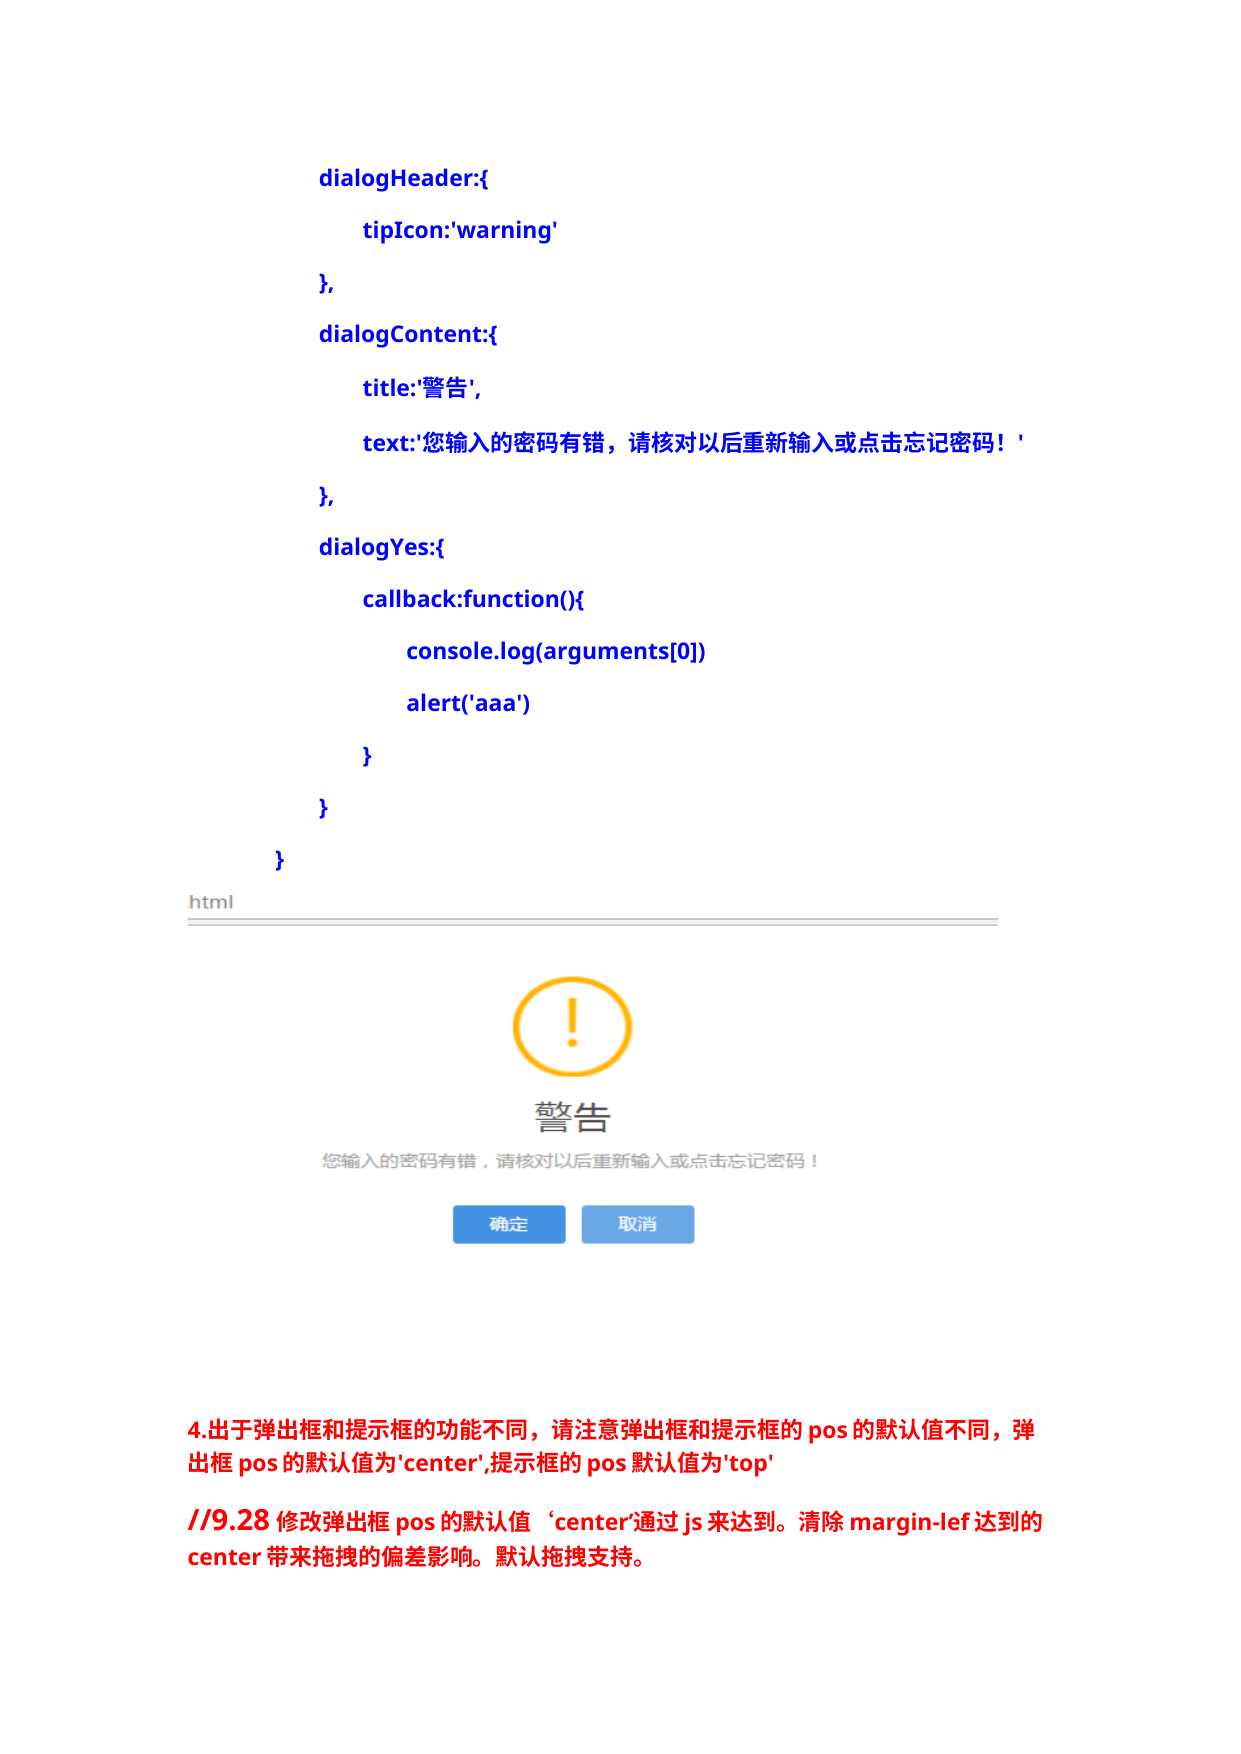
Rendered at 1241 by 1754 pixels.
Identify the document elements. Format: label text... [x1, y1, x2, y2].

text tipIcon:'warning' [187, 214, 1053, 245]
list //9.28 修改弹出框pos的默认值‘center’通过js来达到。清除margin-lef达到的center带来拖拽的偏差影响。默认拖拽支持。 [187, 1499, 1053, 1572]
text dialogHeader:{ [187, 162, 1053, 193]
text console.log(arguments[0]) [187, 635, 1053, 666]
text alert('aaa') [187, 687, 1053, 718]
list 出于弹出框和提示框的功能不同，请注意弹出框和提示框的pos的默认值不同，弹出框pos的默认值为'center',提示框的pos默认值为'top' [187, 1412, 1053, 1478]
text } [187, 843, 1053, 874]
text callback:function(){ [187, 583, 1053, 614]
text dialogContent:{ [187, 318, 1053, 349]
picture [187, 895, 999, 1339]
text } [187, 739, 1053, 770]
text }, [187, 266, 1053, 297]
text dialogYes:{ [187, 531, 1053, 562]
text title:'警告', [187, 370, 1053, 404]
text } [187, 791, 1053, 822]
text text:'您输入的密码有错，请核对以后重新输入或点击忘记密码！' [187, 424, 1053, 458]
text }, [187, 479, 1053, 510]
